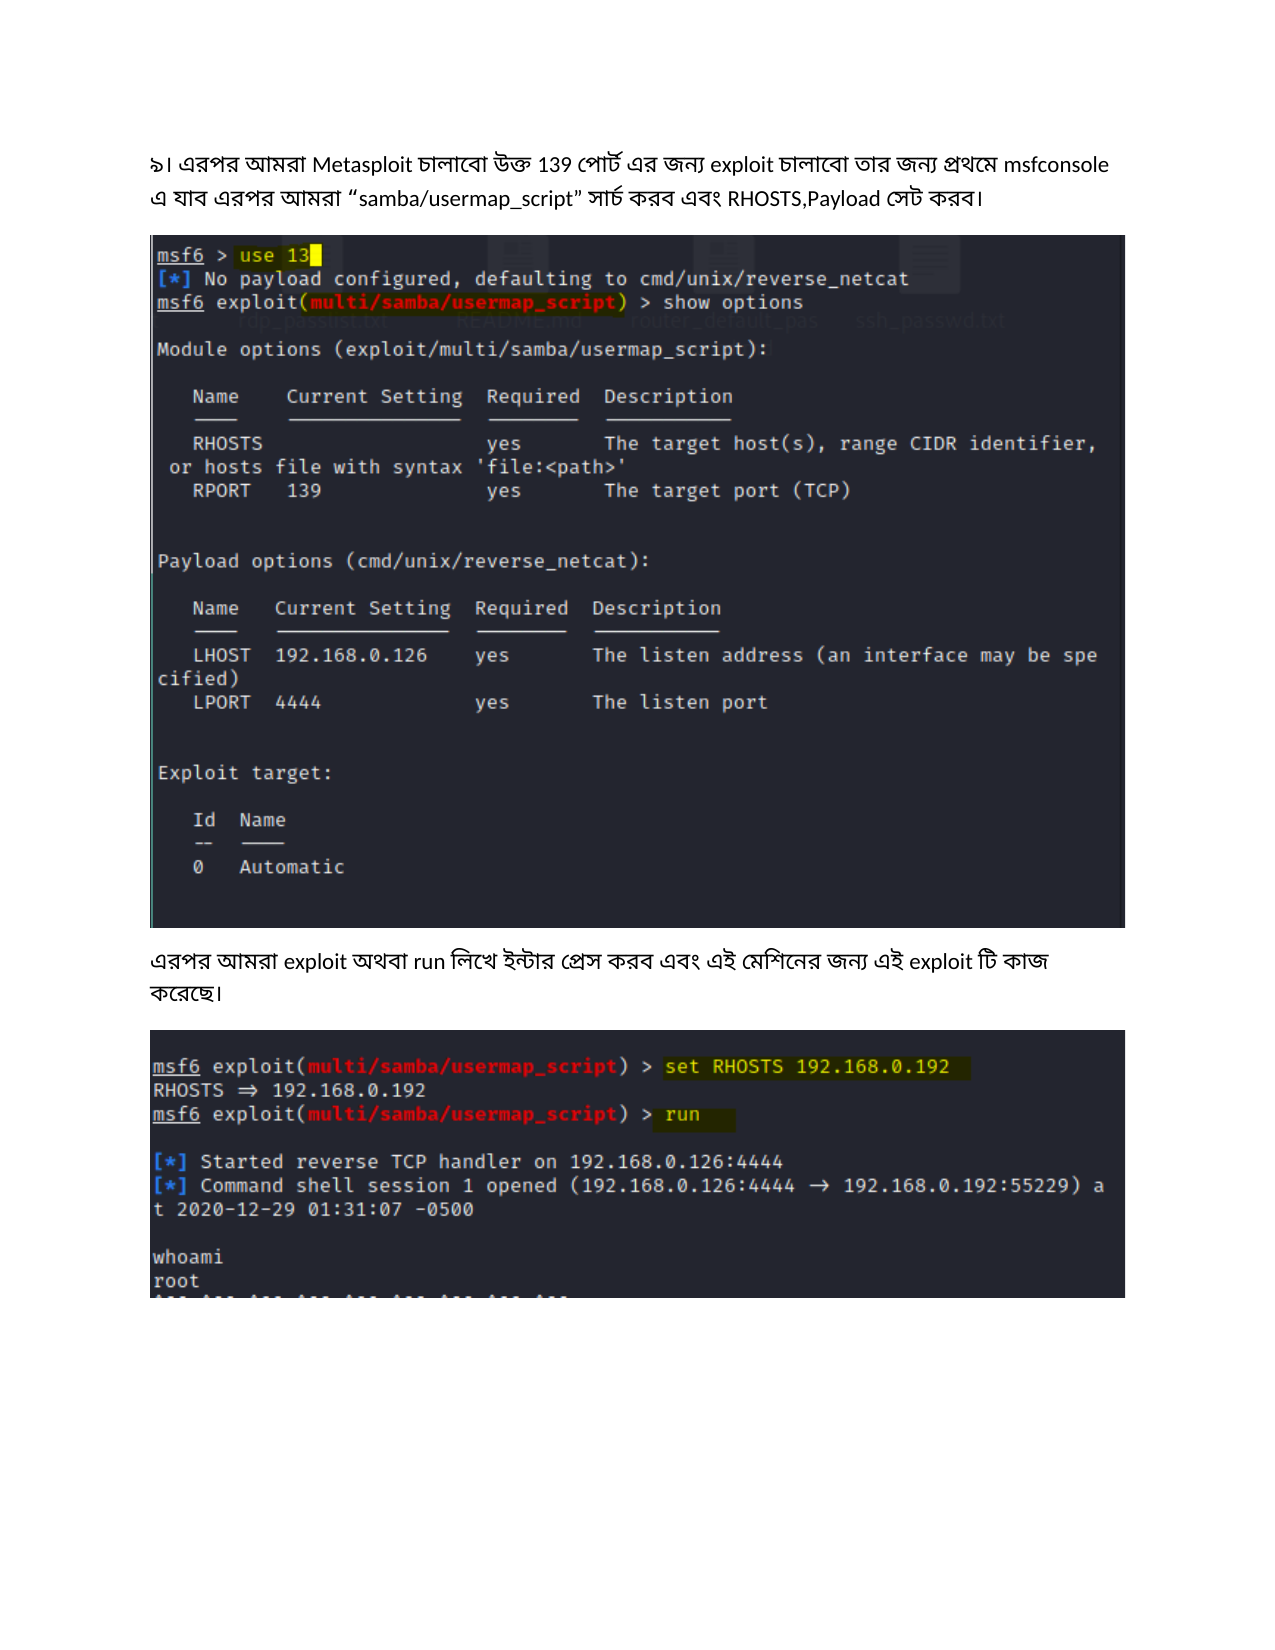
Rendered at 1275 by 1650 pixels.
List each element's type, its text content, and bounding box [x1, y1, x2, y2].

text ৯। এরপর আমরা Metasploit চালাবো উক্ত 139 পোর্ট এর জন্য exploit চালাবো তার জন্য প্রথমে msfconsole এ যাব এরপর আমরা “samba/usermap_script” সার্চ করব এবং RHOSTS,Payload সেট করব। [150, 150, 1125, 216]
picture [150, 1030, 1125, 1298]
text এরপর আমরা exploit অথবা run লিখে ইন্টার প্রেস করব এবং এই মেশিনের জন্য এই exploit টি কাজ করেছে। [150, 947, 1125, 1011]
picture [150, 235, 1125, 928]
